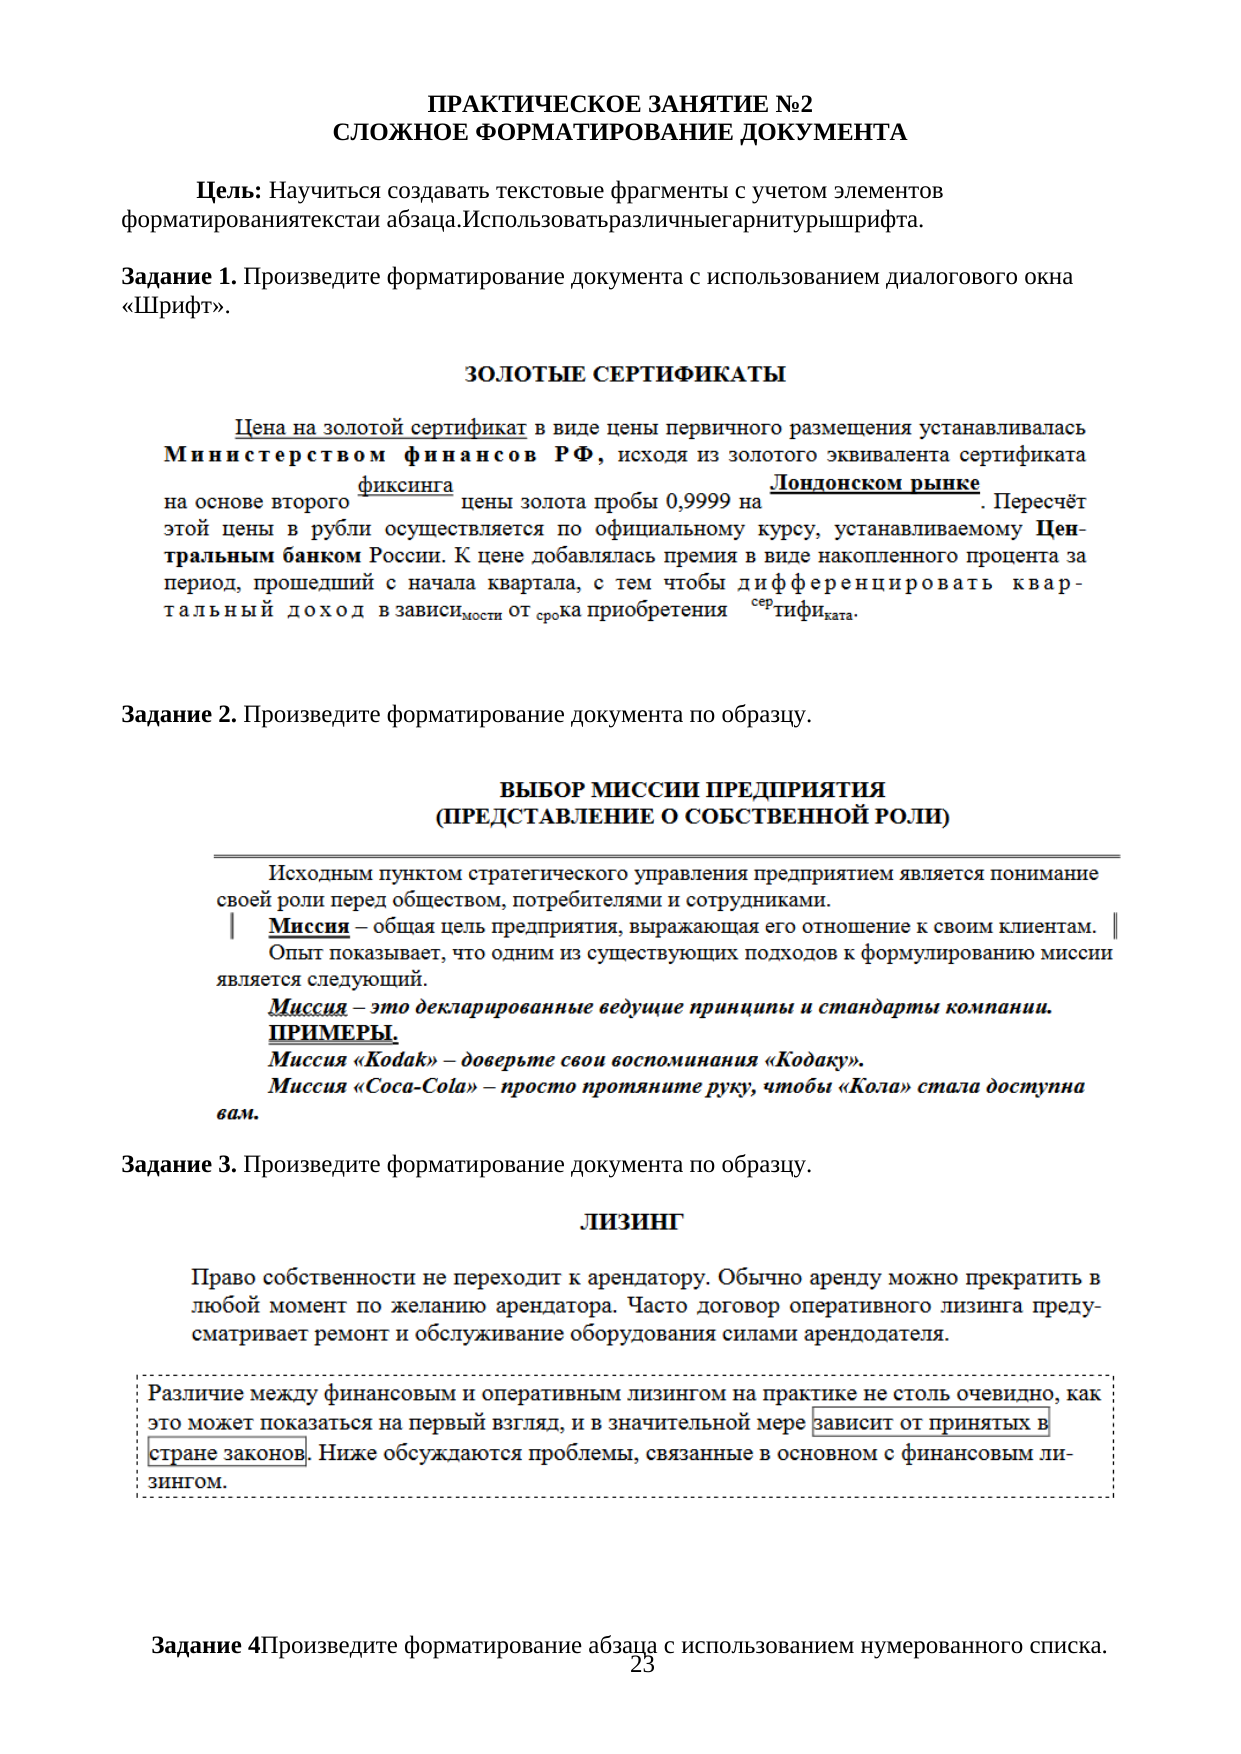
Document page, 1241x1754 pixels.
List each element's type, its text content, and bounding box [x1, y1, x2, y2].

picture [115, 359, 1125, 650]
text Задание 2. Произведите форматирование документа по образцу. [121, 699, 1152, 728]
text Задание 1. Произведите форматирование документа с использованием диалогового окна «Шрифт». [121, 261, 1152, 319]
picture [126, 777, 1147, 1138]
text Цель: Научиться создавать текстовые фрагменты с учетом элементов форматированиятекстаи абзаца.Использоватьразличныегарнитурышрифта. [121, 175, 1037, 232]
text ПРАКТИЧЕСКОЕ ЗАНЯТИЕ №2 [89, 89, 1152, 117]
picture [103, 1206, 1138, 1552]
text Задание 3. Произведите форматирование документа по образцу. [121, 1149, 1152, 1177]
text СЛОЖНОЕ ФОРМАТИРОВАНИЕ ДОКУМЕНТА [89, 117, 1152, 146]
text Задание 4Произведите форматирование абзаца с использованием нумерованного списка. [151, 1631, 1152, 1660]
